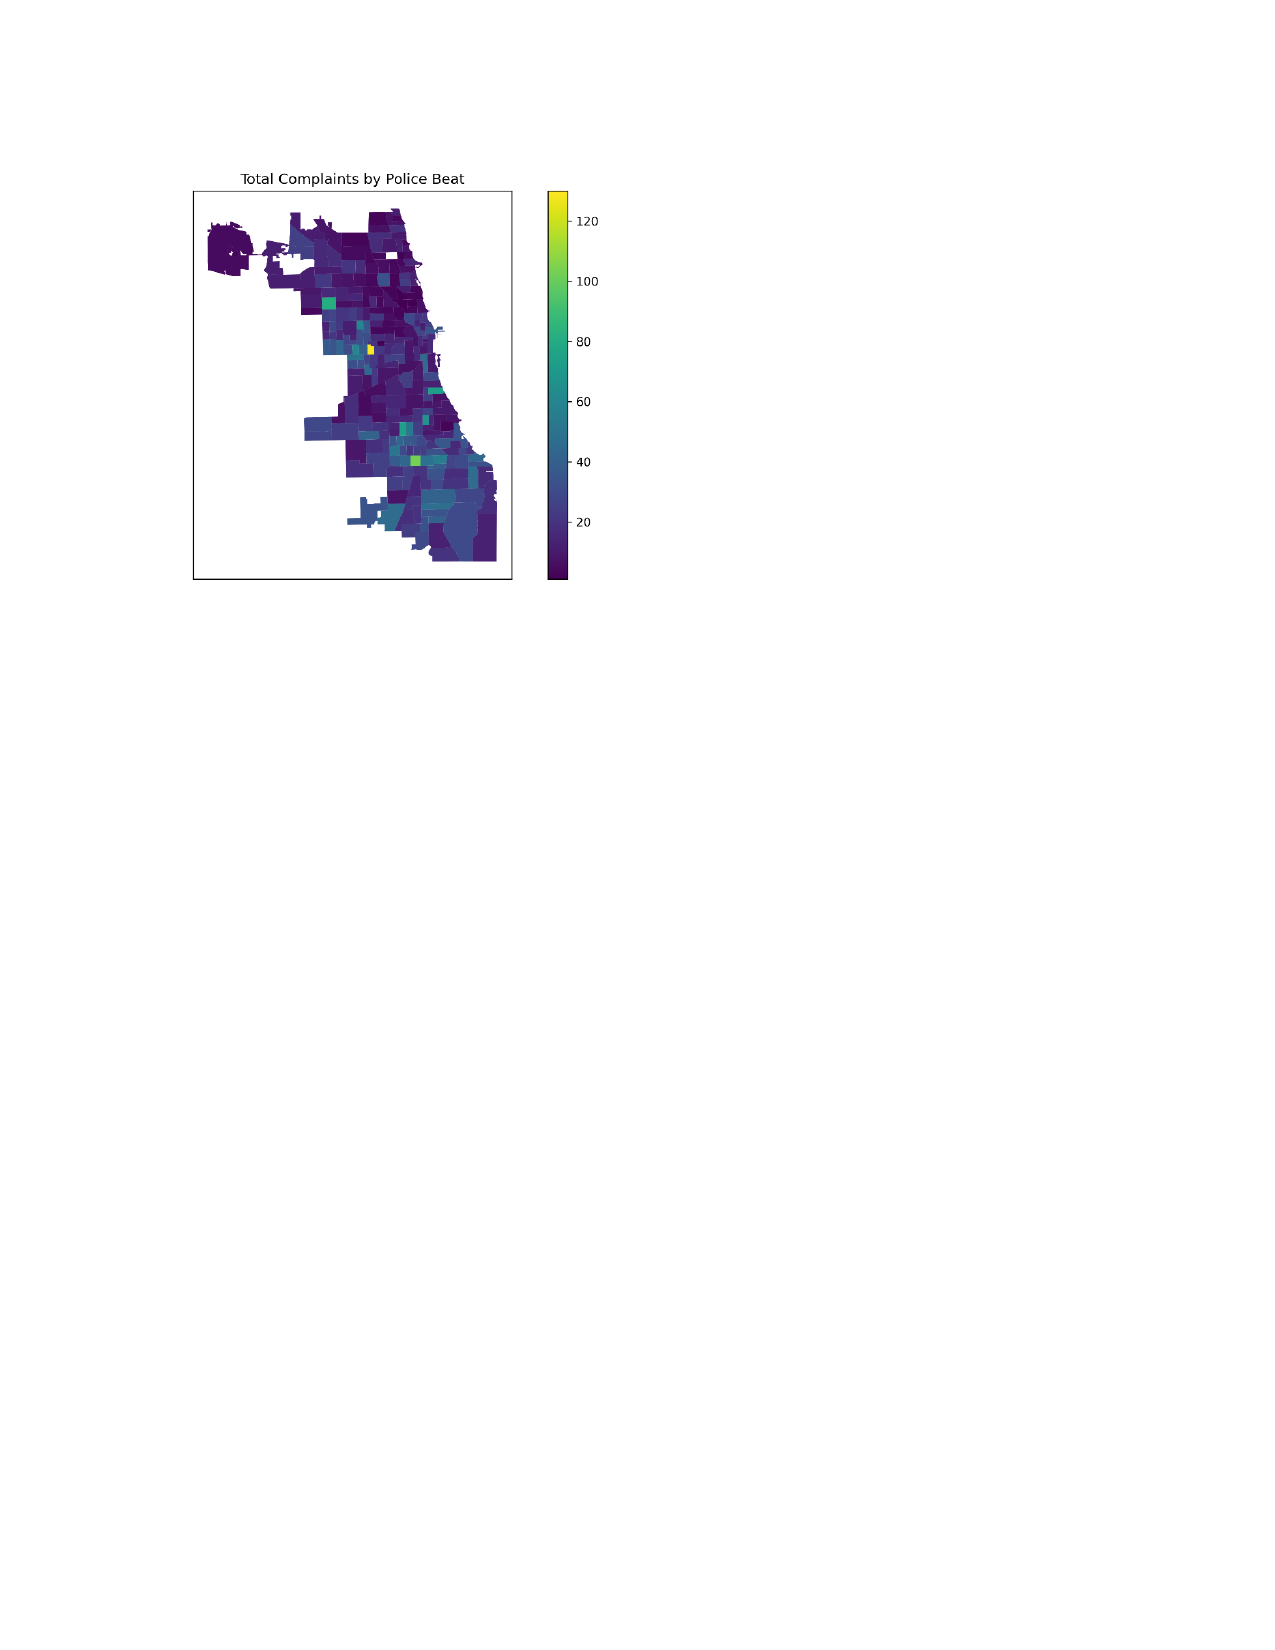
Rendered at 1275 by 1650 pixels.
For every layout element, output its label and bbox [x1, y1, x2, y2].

picture [150, 150, 632, 616]
